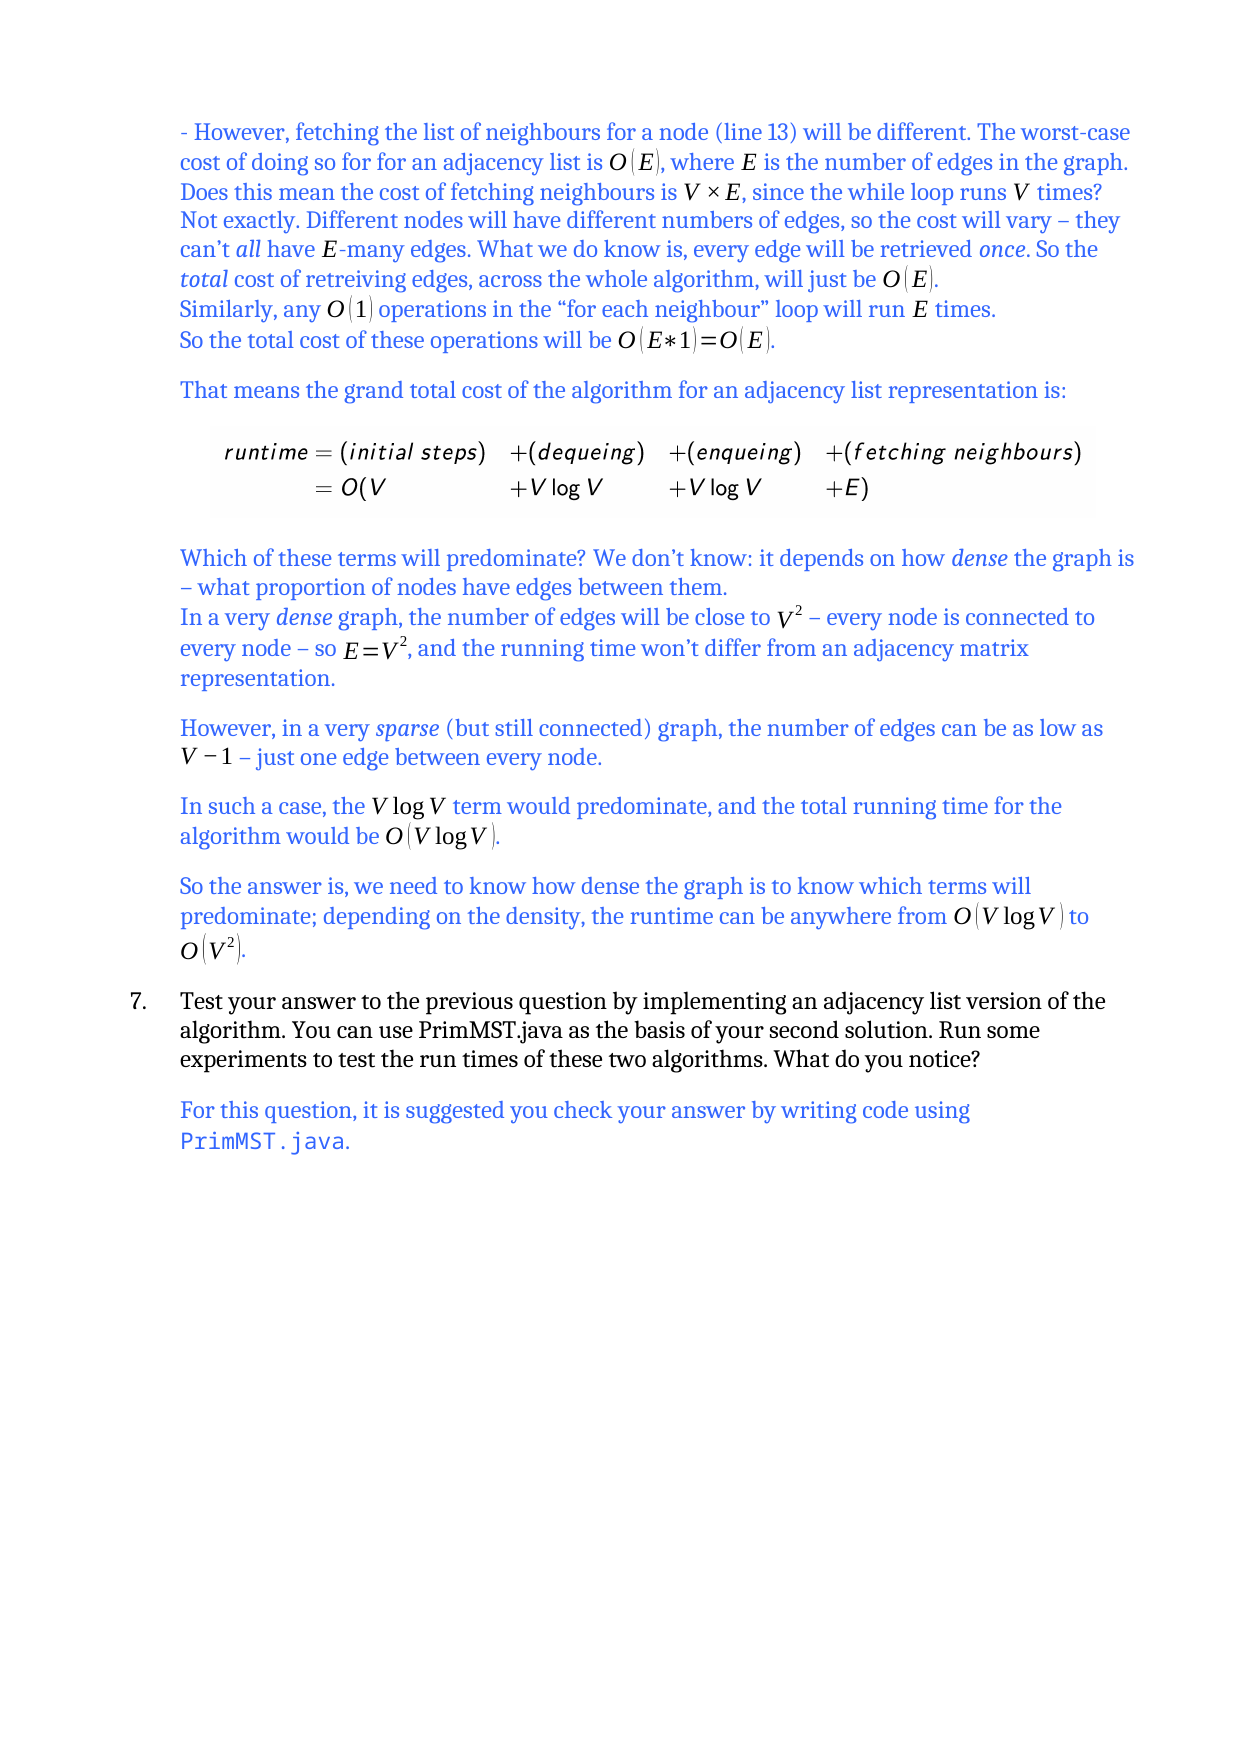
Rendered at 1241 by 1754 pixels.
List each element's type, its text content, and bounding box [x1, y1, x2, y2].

list For this question, it is suggested you check your answer by writing code using PrimMST.java. [130, 1094, 1135, 1157]
list Which of these terms will predominate? We don’t know: it depends on how dense the graph is – what proportion of nodes have edges between them. In a very dense graph, the number of edges will be close to – every node is connected to every node – so , and the running time won’t differ from an adjacency matrix representation. [130, 544, 1135, 693]
list Test your answer to the previous question by implementing an adjacency list version of the algorithm. You can use PrimMST.java as the basis of your second solution. Run some experiments to test the run times of these two algorithms. What do you notice? [130, 987, 1135, 1073]
list - However, fetching the list of neighbours for a node (line 13) will be different. The worst-case cost of doing so for for an adjacency list is , where is the number of edges in the graph. Does this mean the cost of fetching neighbours is , since the while loop runs times? Not exactly. Different nodes will have different numbers of edges, so the cost will vary – they can’t all have -many edges. What we do know is, every edge will be retrieved once. So the total cost of retreiving edges, across the whole algorithm, will just be . Similarly, any operations in the “for each neighbour” loop will run times. So the total cost of these operations will be . [130, 118, 1135, 356]
list That means the grand total cost of the algorithm for an adjacency list representation is: [130, 376, 1135, 405]
list However, in a very sparse (but still connected) graph, the number of edges can be as low as – just one edge between every node. [130, 714, 1135, 771]
list In such a case, the term would predominate, and the total running time for the algorithm would be . [130, 792, 1135, 851]
picture [209, 426, 1096, 518]
list So the answer is, we need to know how dense the graph is to know which terms will predominate; depending on the density, the runtime can be anywhere from to . [130, 872, 1135, 966]
